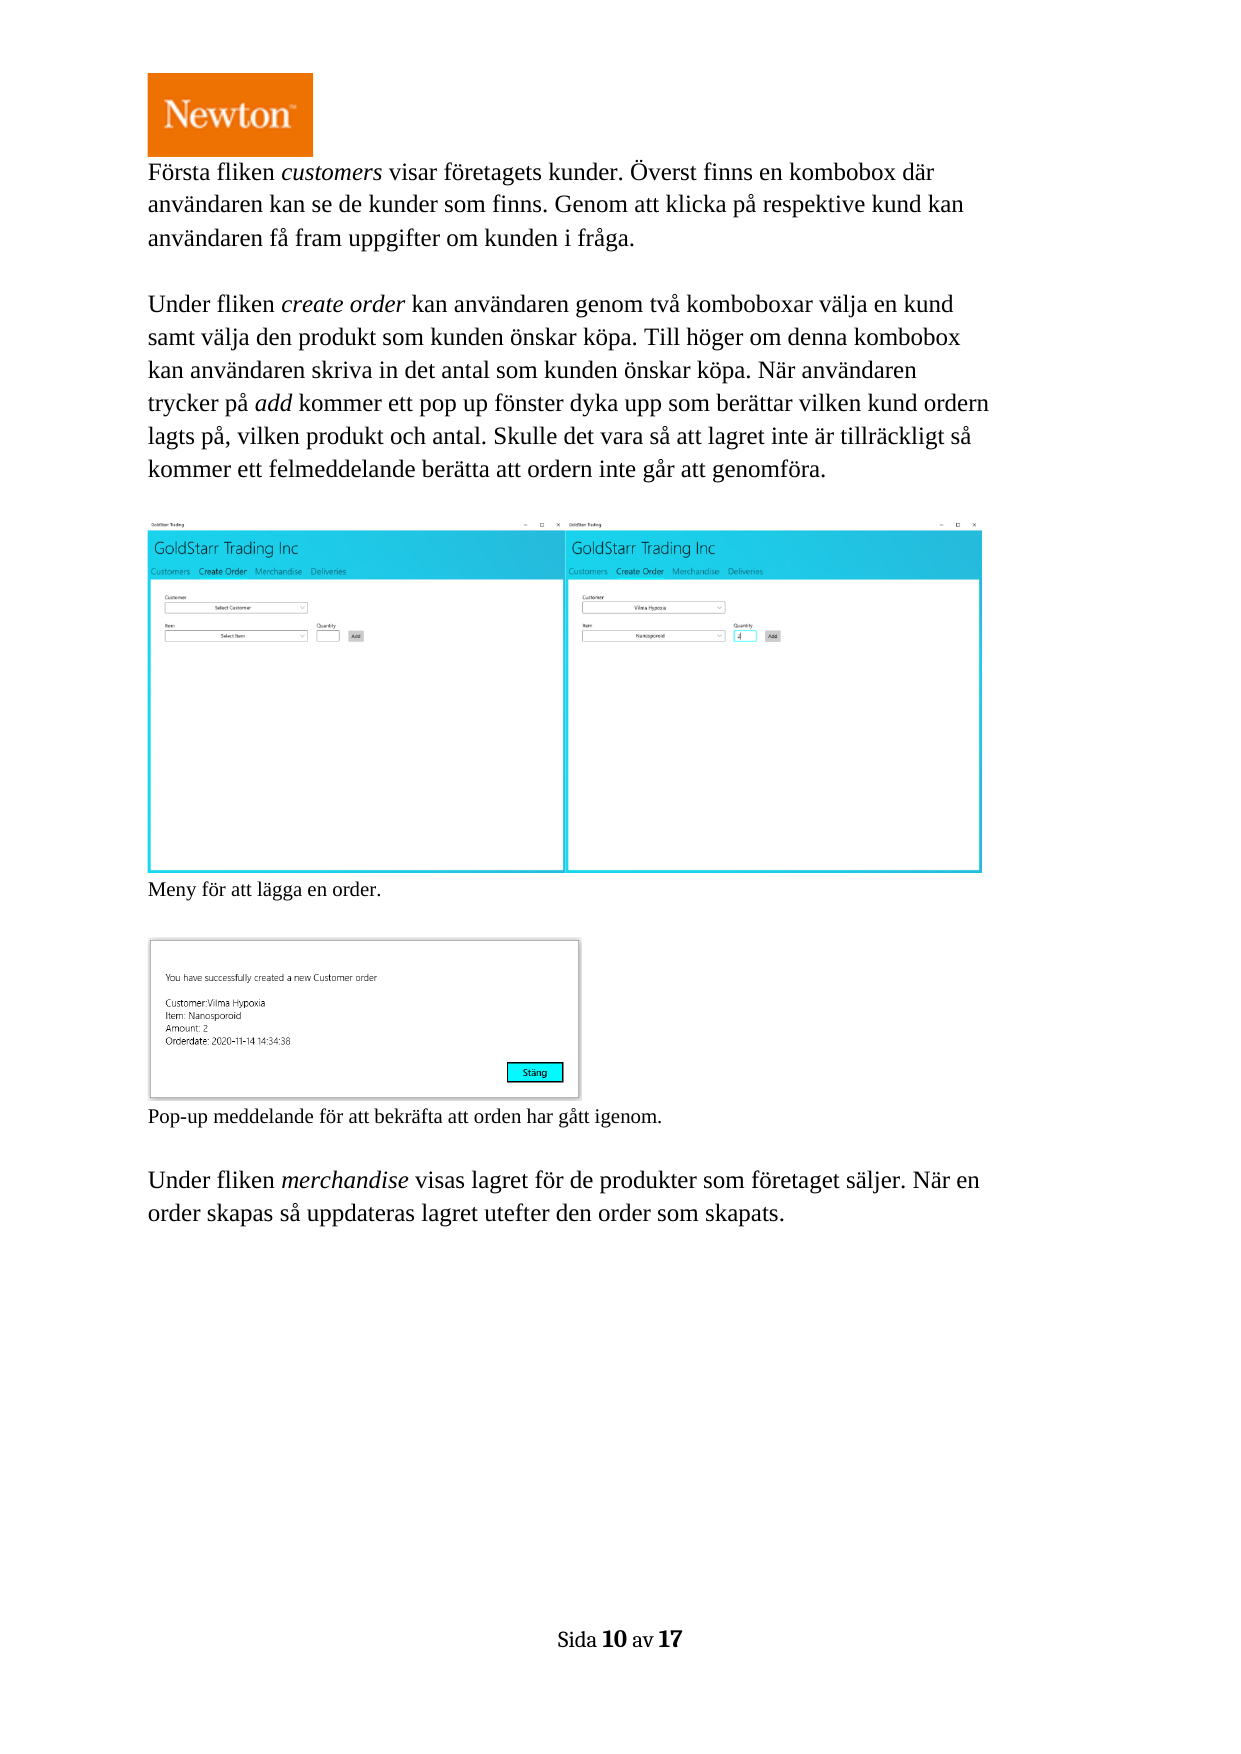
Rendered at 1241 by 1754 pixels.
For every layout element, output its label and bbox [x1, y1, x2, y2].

picture [147, 937, 582, 1101]
text [148, 157, 989, 1260]
picture [147, 73, 314, 157]
picture [147, 519, 982, 873]
